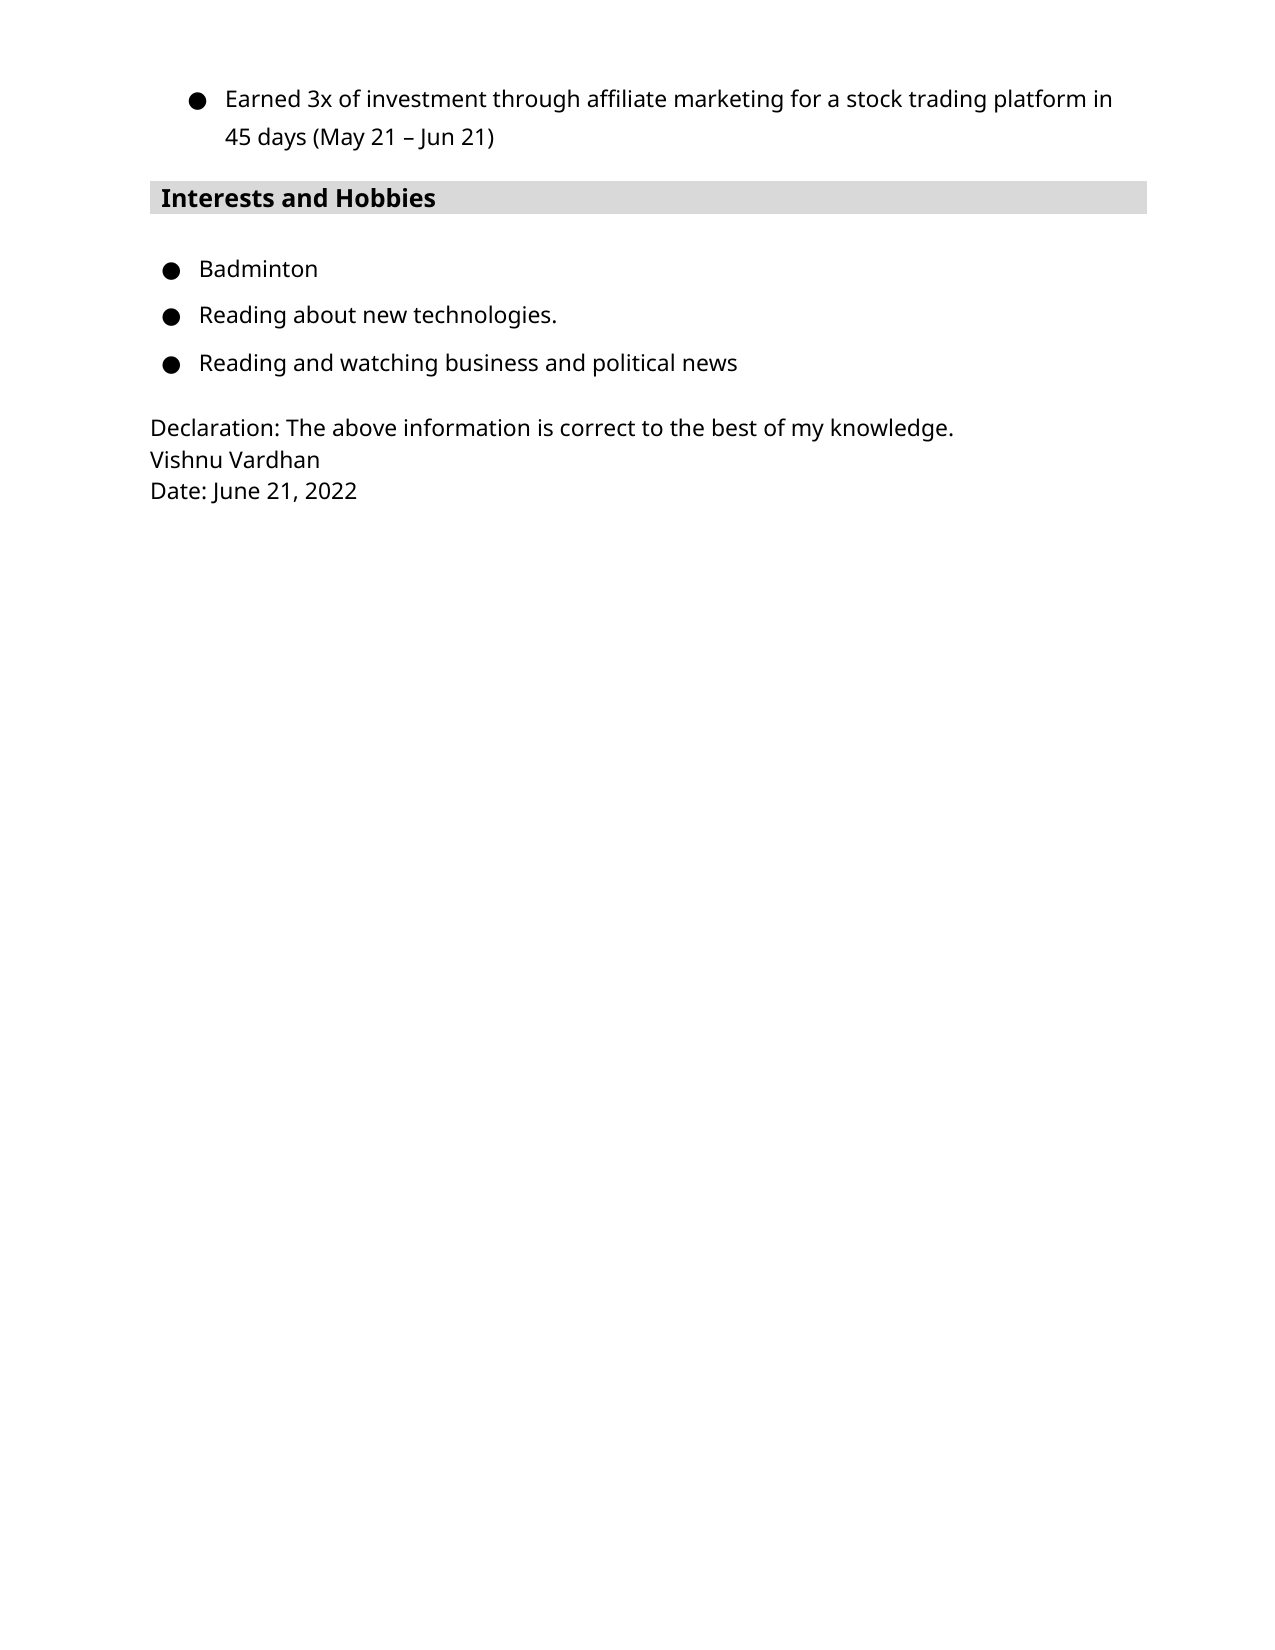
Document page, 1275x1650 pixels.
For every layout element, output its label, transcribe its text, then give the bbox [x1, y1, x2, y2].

table_header Badminton Reading about new technologies. [150, 243, 1151, 337]
table_header Interests and Hobbies [150, 181, 1147, 214]
list Earned 3x of investment through affiliate marketing for a stock trading platform in 45 days (May 21 – Jun 21) [187, 74, 1125, 152]
text Date: June 21, 2022 [150, 475, 1125, 506]
table_cell Reading and watching business and political news [150, 337, 1151, 384]
text Declaration: The above information is correct to the best of my knowledge. [150, 412, 1125, 444]
text Vishnu Vardhan [150, 444, 1125, 475]
